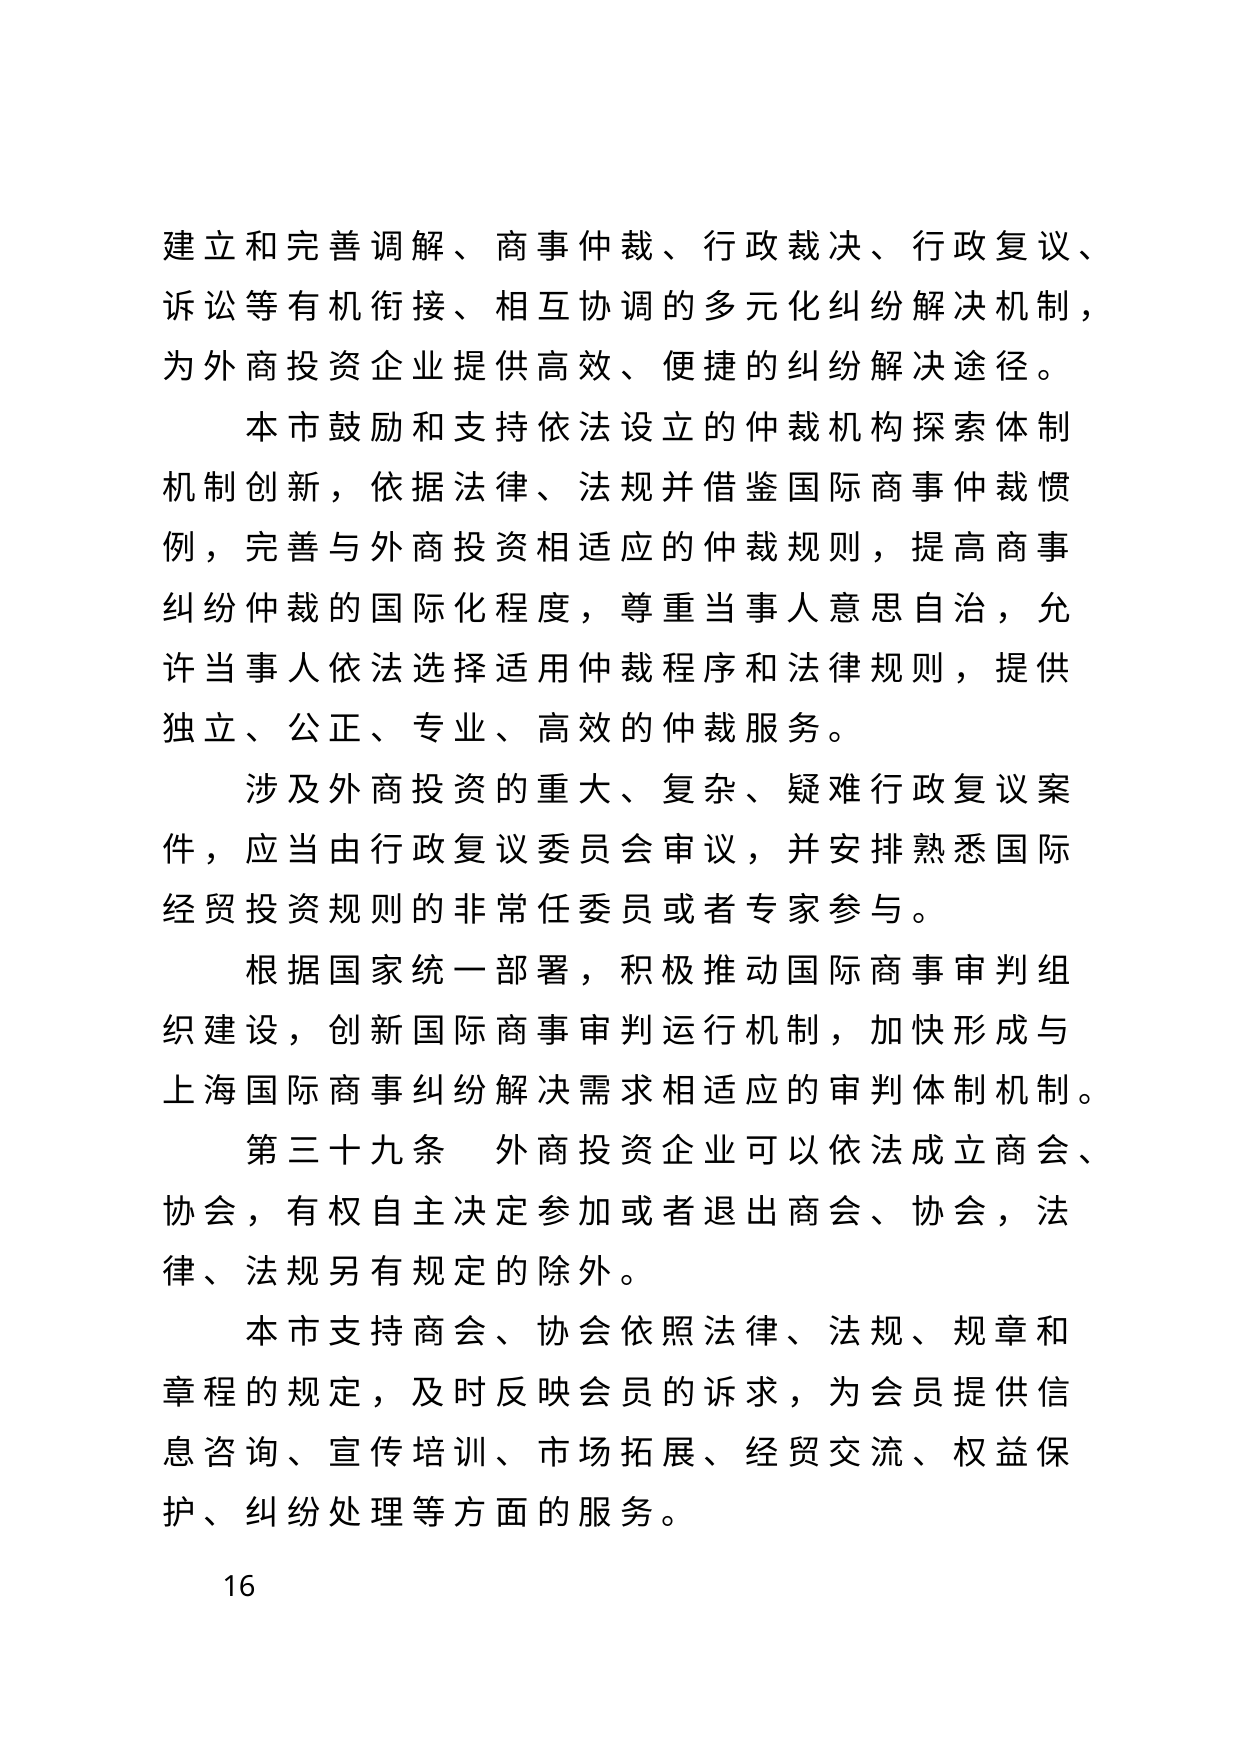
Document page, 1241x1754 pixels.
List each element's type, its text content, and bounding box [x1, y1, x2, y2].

text 本市支持商会、协会依照法律、法规、规章和章程的规定，及时反映会员的诉求，为会员提供信息咨询、宣传培训、市场拓展、经贸交流、权益保护、纠纷处理等方面的服务。 [162, 1299, 1078, 1540]
text 涉及外商投资的重大、复杂、疑难行政复议案件，应当由行政复议委员会审议，并安排熟悉国际经贸投资规则的非常任委员或者专家参与。 [162, 756, 1078, 937]
text 本市鼓励和支持依法设立的仲裁机构探索体制机制创新，依据法律、法规并借鉴国际商事仲裁惯例，完善与外商投资相适应的仲裁规则，提高商事纠纷仲裁的国际化程度，尊重当事人意思自治，允许当事人依法选择适用仲裁程序和法律规则，提供独立、公正、专业、高效的仲裁服务。 [162, 394, 1078, 756]
text 根据国家统一部署，积极推动国际商事审判组织建设，创新国际商事审判运行机制，加快形成与上海国际商事纠纷解决需求相适应的审判体制机制。 [162, 937, 1078, 1118]
text 第三十九条 外商投资企业可以依法成立商会、协会，有权自主决定参加或者退出商会、协会，法律、法规另有规定的除外。 [162, 1118, 1078, 1299]
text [162, 213, 1078, 394]
